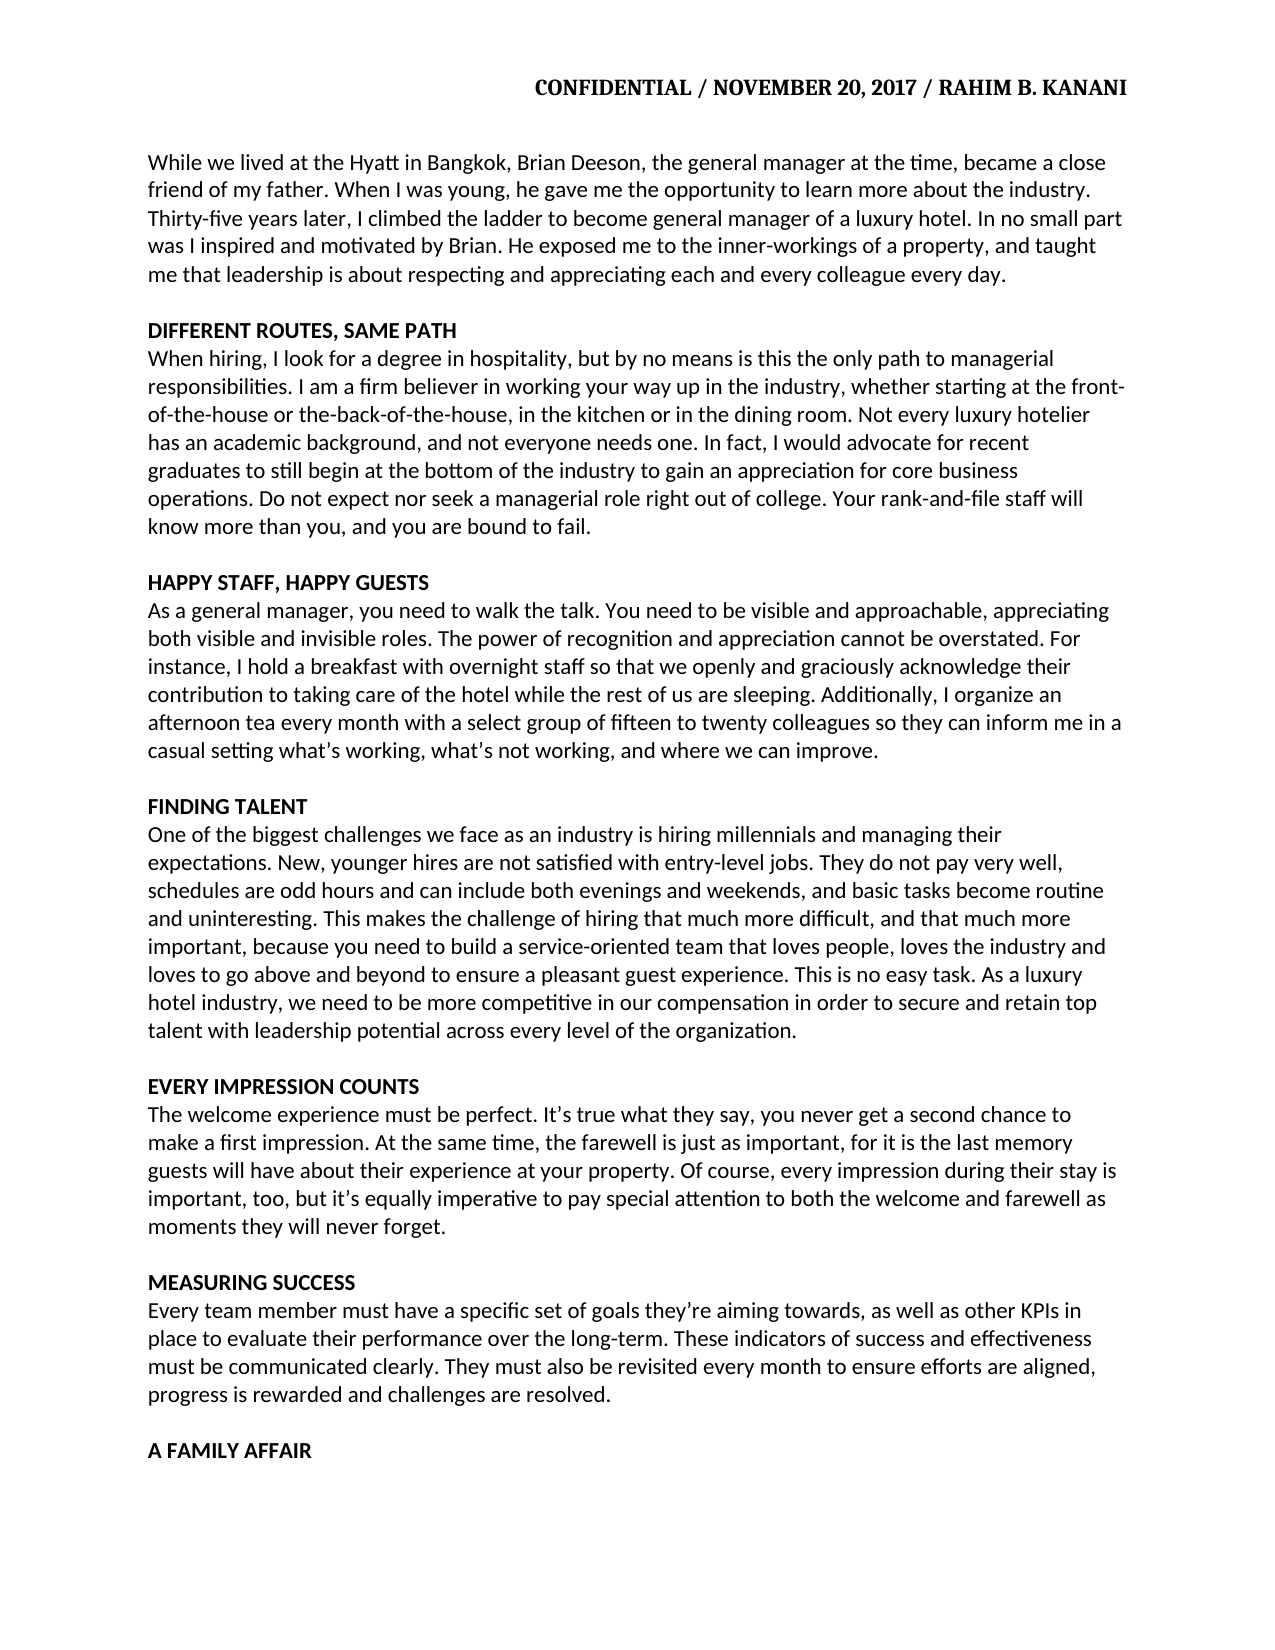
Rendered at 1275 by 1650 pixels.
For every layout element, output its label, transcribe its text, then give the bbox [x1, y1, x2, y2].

text One of the biggest challenges we face as an industry is hiring millennials and managing their expectations. New, younger hires are not satisfied with entry-level jobs. They do not pay very well, schedules are odd hours and can include both evenings and weekends, and basic tasks become routine and uninteresting. This makes the challenge of hiring that much more difficult, and that much more important, because you need to build a service-oriented team that loves people, loves the industry and loves to go above and beyond to ensure a pleasant guest experience. This is no easy task. As a luxury hotel industry, we need to be more competitive in our compensation in order to secure and retain top talent with leadership potential across every level of the organization. [148, 820, 1127, 1044]
text FINDING TALENT [148, 792, 1127, 820]
text EVERY IMPRESSION COUNTS [148, 1072, 1127, 1100]
text MEASURING SUCCESS [148, 1268, 1127, 1296]
text Every team member must have a specific set of goals they’re aiming towards, as well as other KPIs in place to evaluate their performance over the long-term. These indicators of success and effectiveness must be communicated clearly. They must also be revisited every month to ensure efforts are aligned, progress is rewarded and challenges are resolved. [148, 1296, 1127, 1408]
text As a general manager, you need to walk the talk. You need to be visible and approachable, appreciating both visible and invisible roles. The power of recognition and appreciation cannot be overstated. For instance, I hold a breakfast with overnight staff so that we openly and graciously acknowledge their contribution to taking care of the hotel while the rest of us are sleeping. Additionally, I organize an afternoon tea every month with a select group of fifteen to twenty colleagues so they can inform me in a casual setting what’s working, what’s not working, and where we can improve. [148, 596, 1127, 764]
text When hiring, I look for a degree in hospitality, but by no means is this the only path to managerial responsibilities. I am a firm believer in working your way up in the industry, whether starting at the front-of-the-house or the-back-of-the-house, in the kitchen or in the dining room. Not every luxury hotelier has an academic background, and not everyone needs one. In fact, I would advocate for recent graduates to still begin at the bottom of the industry to gain an appreciation for core business operations. Do not expect nor seek a managerial role right out of college. Your rank-and-file staff will know more than you, and you are bound to fail. [148, 344, 1127, 540]
text While we lived at the Hyatt in Bangkok, Brian Deeson, the general manager at the time, became a close friend of my father. When I was young, he gave me the opportunity to learn more about the industry. Thirty-five years later, I climbed the ladder to become general manager of a luxury hotel. In no small part was I inspired and motivated by Brian. He exposed me to the inner-workings of a property, and taught me that leadership is about respecting and appreciating each and every colleague every day. [148, 148, 1127, 288]
text A FAMILY AFFAIR [148, 1437, 1127, 1464]
text DIFFERENT ROUTES, SAME PATH [148, 316, 1127, 344]
text HAPPY STAFF, HAPPY GUESTS [148, 568, 1127, 596]
text The welcome experience must be perfect. It’s true what they say, you never get a second chance to make a first impression. At the same time, the farewell is just as important, for it is the last memory guests will have about their experience at your property. Of course, every impression during their stay is important, too, but it’s equally imperative to pay special attention to both the welcome and farewell as moments they will never forget. [148, 1100, 1127, 1240]
